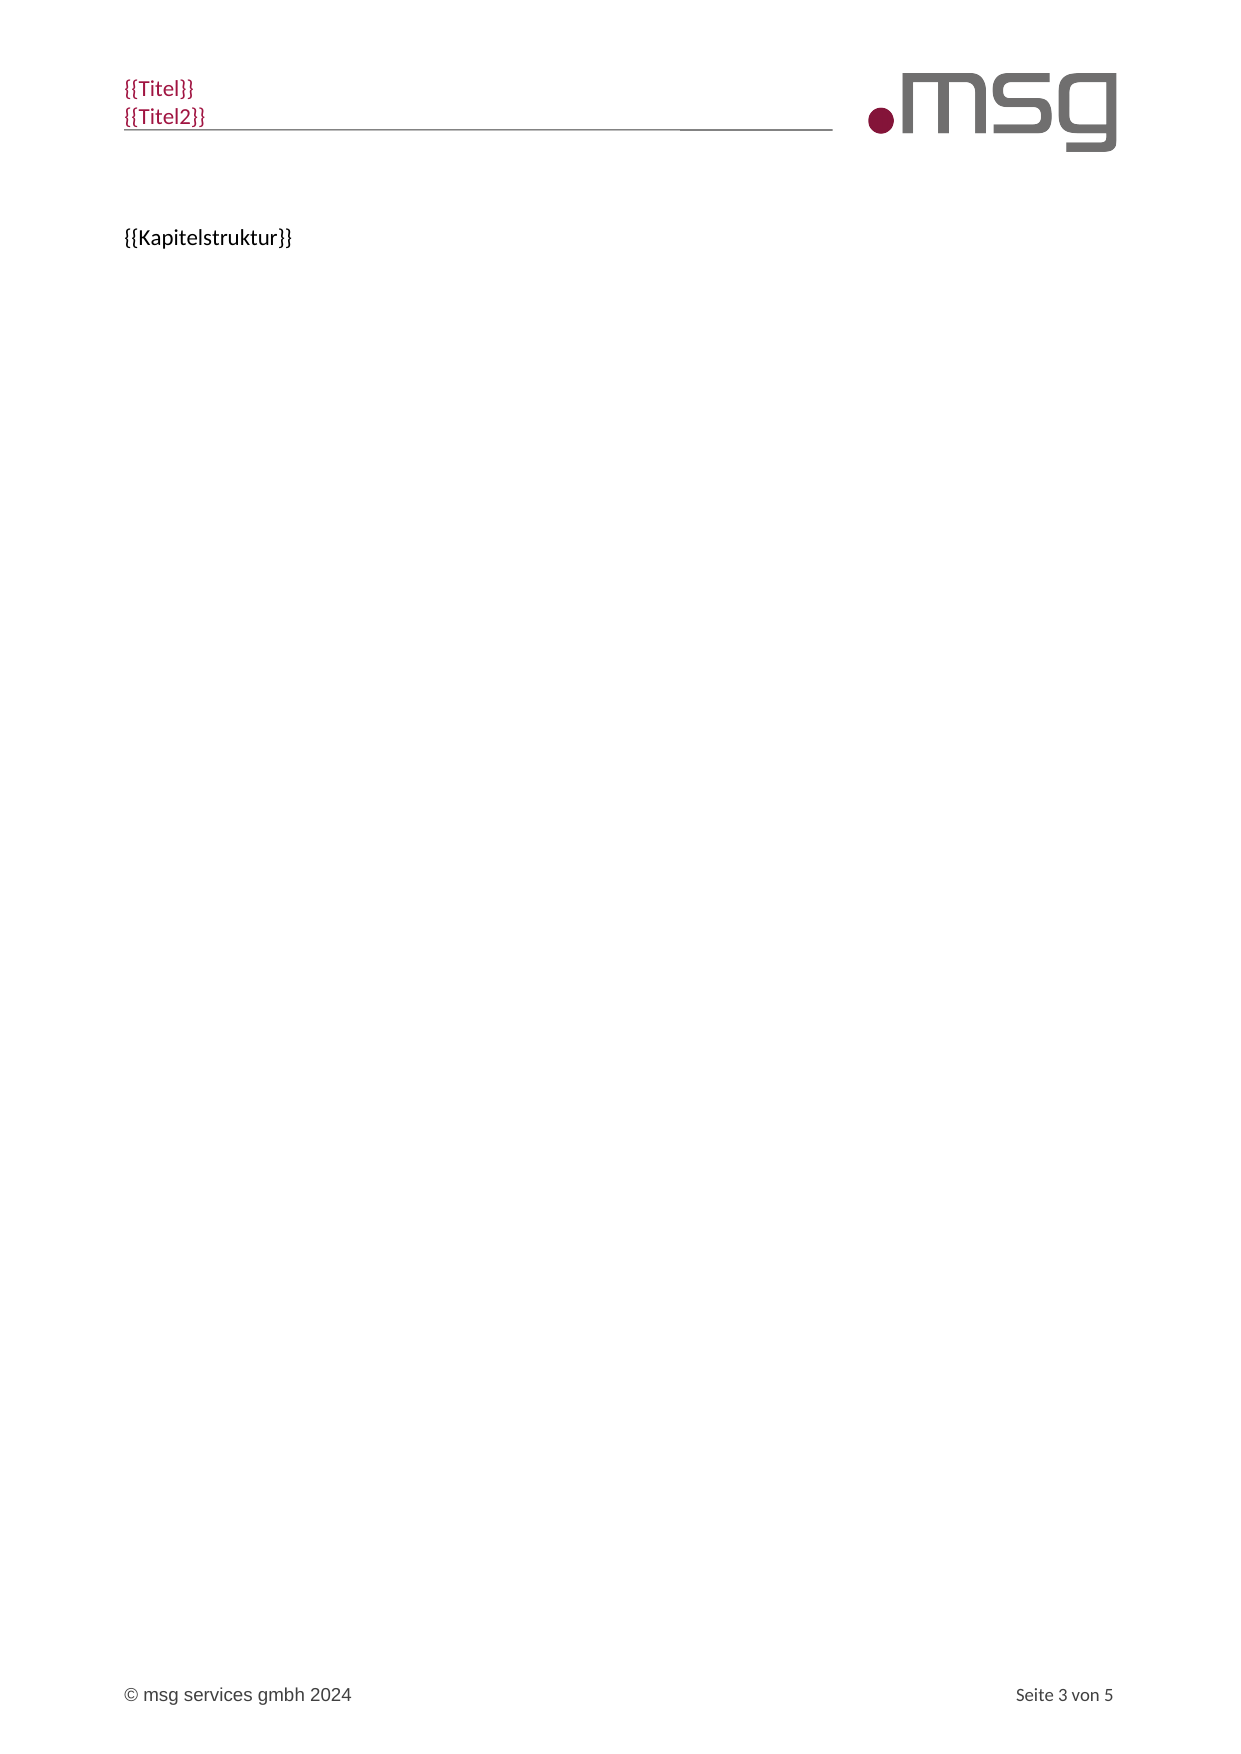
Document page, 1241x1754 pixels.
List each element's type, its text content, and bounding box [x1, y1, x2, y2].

picture [868, 73, 1117, 152]
text {{Kapitelstruktur}} [124, 223, 1116, 251]
